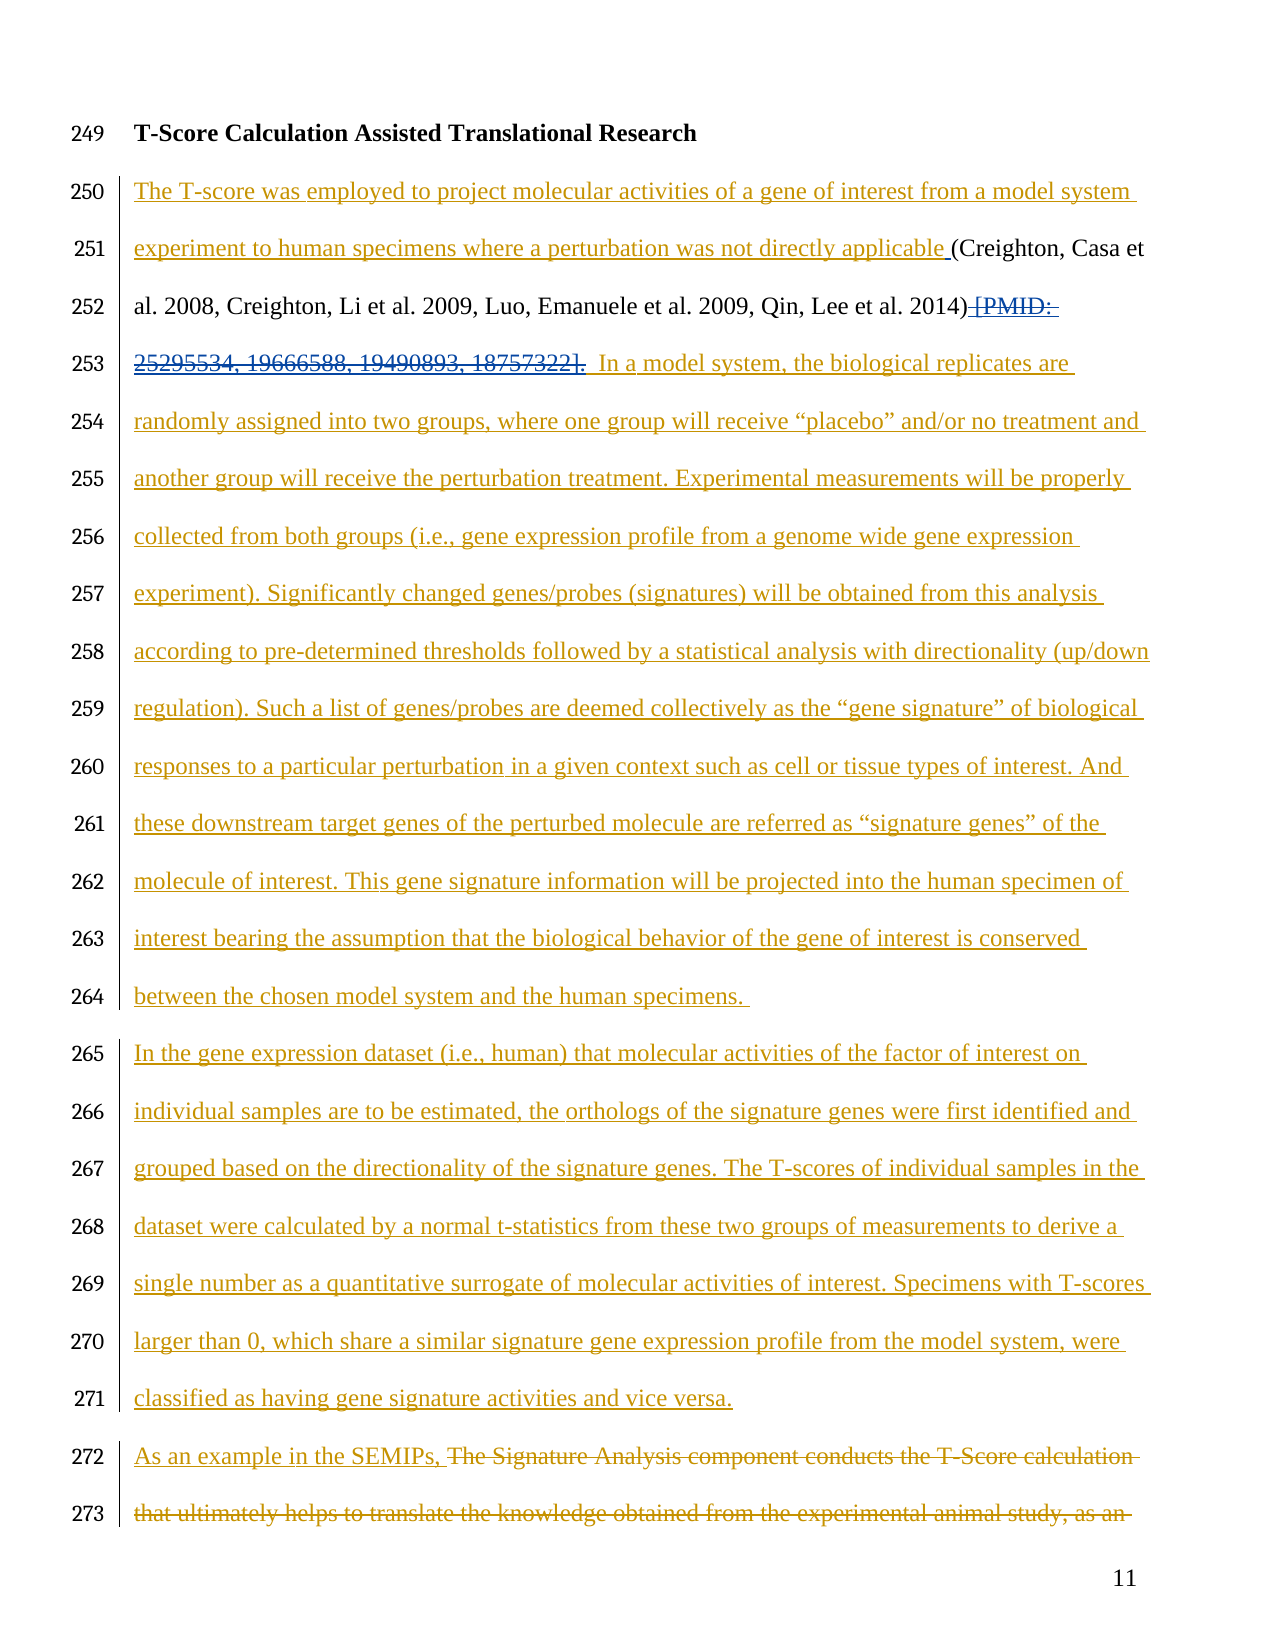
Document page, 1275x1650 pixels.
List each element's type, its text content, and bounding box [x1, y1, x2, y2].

text (Creighton, Casa et al. 2008, Creighton, Li et al. 2009, Luo, Emanuele et al. 2009, Qin, Lee et al. 2014) [133, 176, 1152, 1010]
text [133, 1441, 1152, 1527]
subtitle T-Score Calculation Assisted Translational Research [133, 118, 1152, 147]
